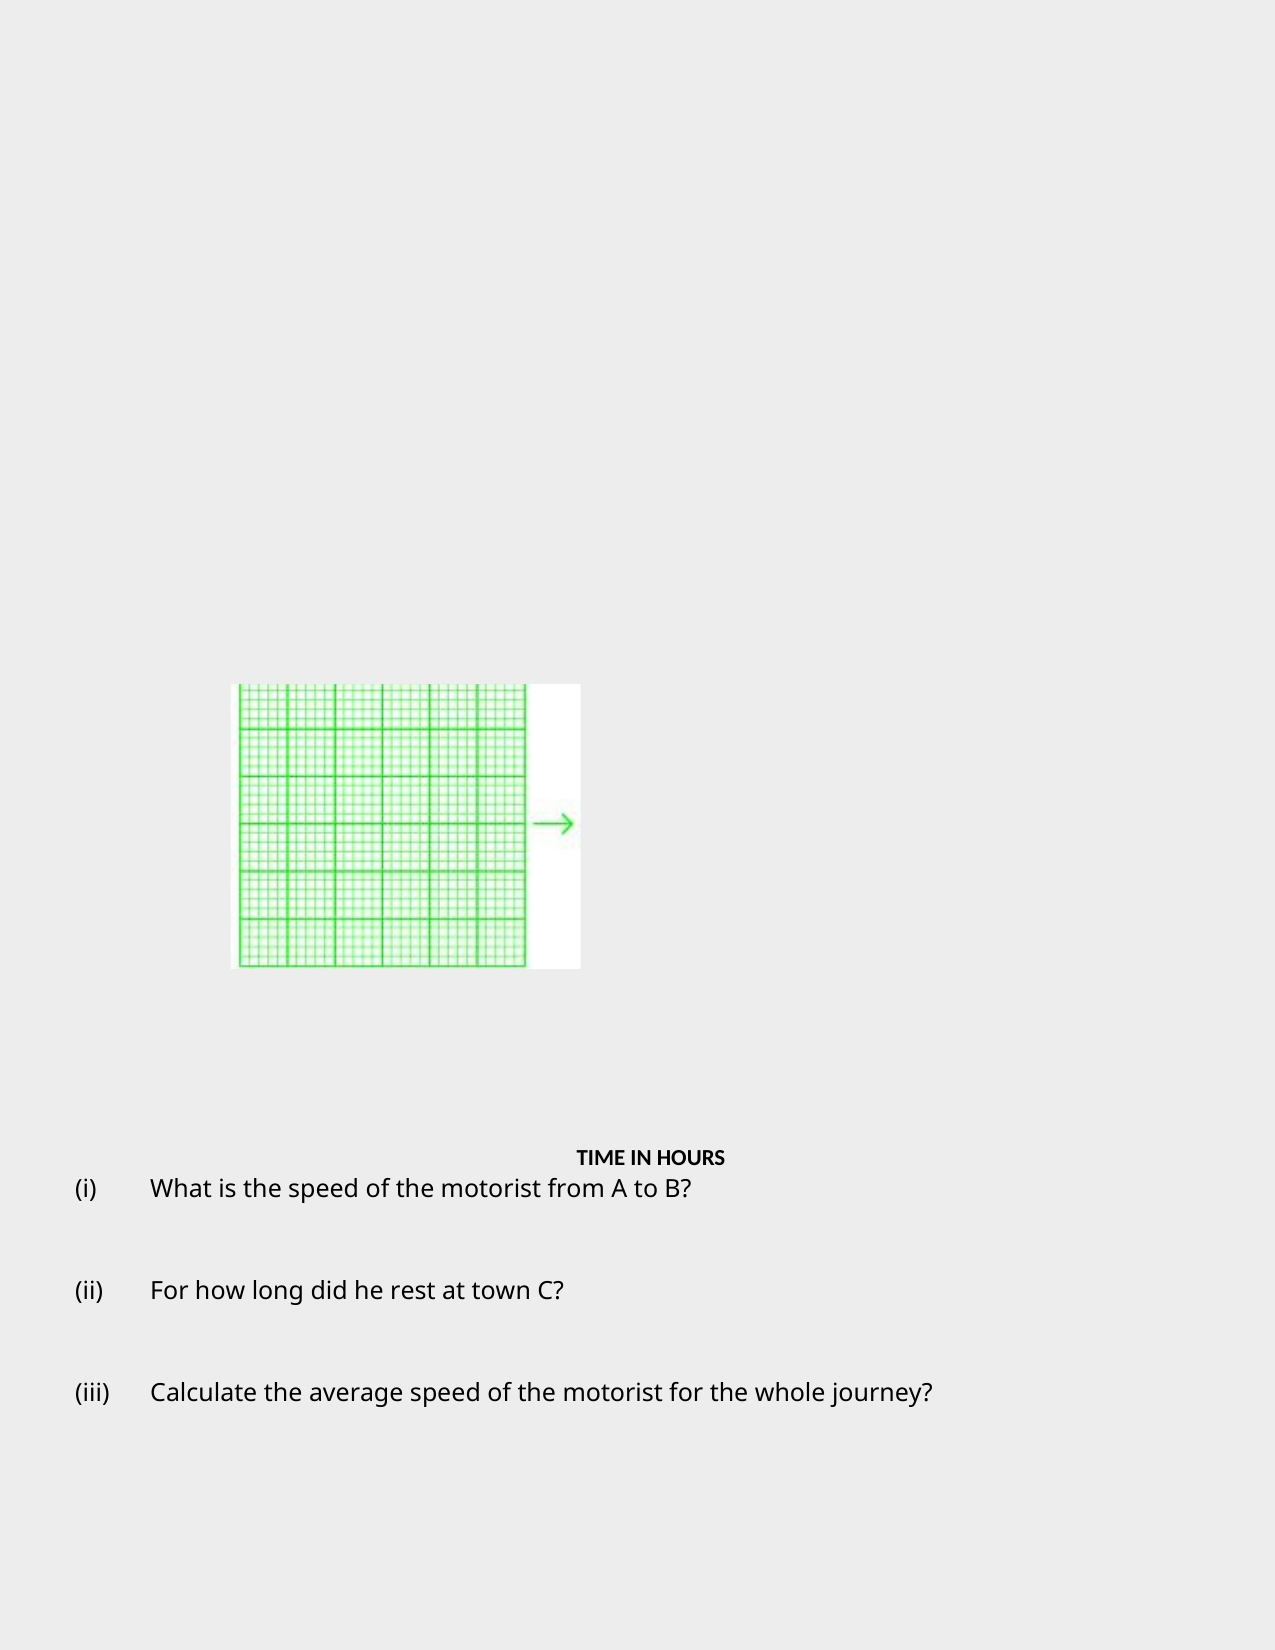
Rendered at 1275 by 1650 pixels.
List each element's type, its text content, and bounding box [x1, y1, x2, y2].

list What is the speed of the motorist from A to B? [75, 1171, 975, 1205]
list For how long did he rest at town C? [75, 1273, 975, 1307]
picture [230, 684, 581, 969]
list Calculate the average speed of the motorist for the whole journey? [75, 1375, 975, 1409]
